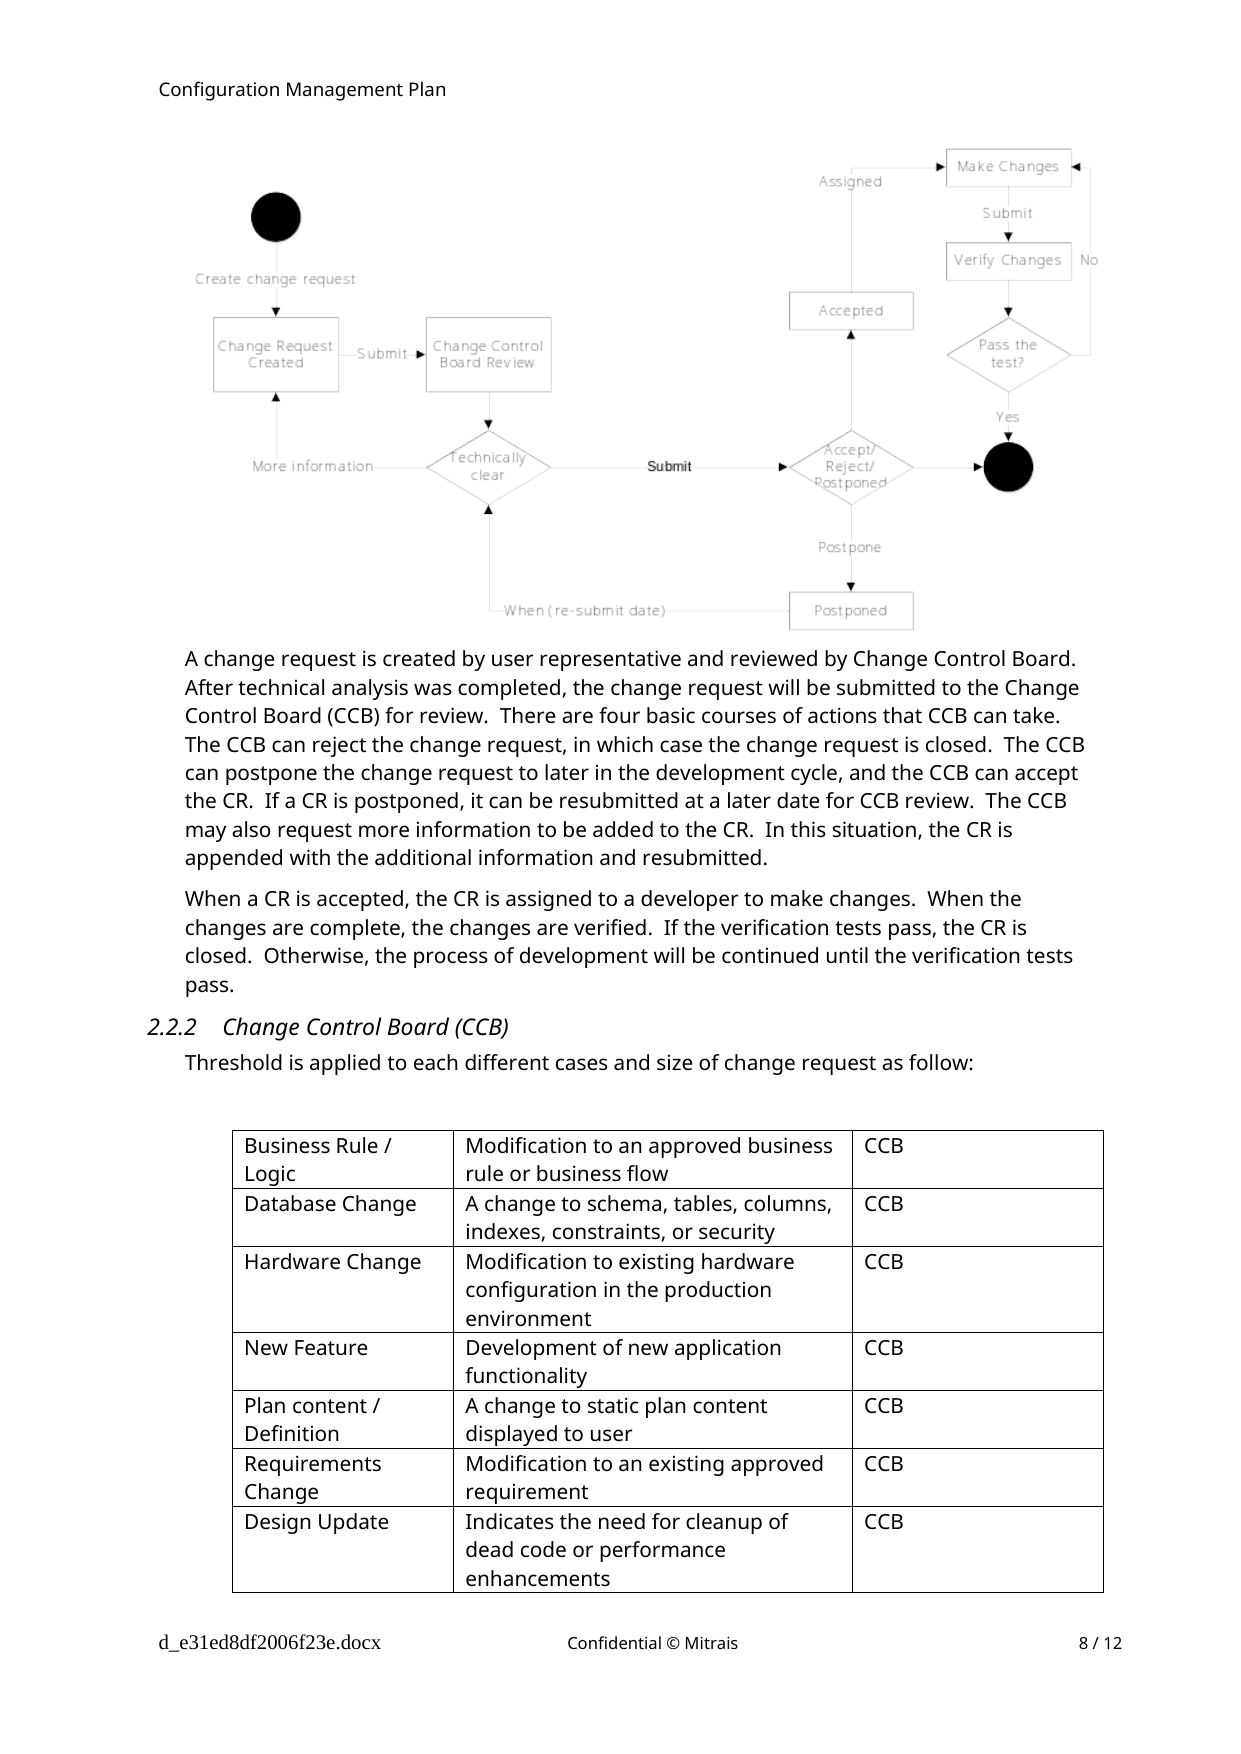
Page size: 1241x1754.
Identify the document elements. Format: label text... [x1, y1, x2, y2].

table_header Business Rule / Logic [233, 1131, 453, 1188]
table_cell CCB [853, 1449, 1103, 1506]
table_cell Hardware Change [233, 1247, 453, 1332]
table_cell Indicates the need for cleanup of dead code or performance enhancements [454, 1507, 852, 1592]
table_cell CCB [853, 1507, 1103, 1592]
table_cell Requirements Change [233, 1449, 453, 1506]
table_cell Design Update [233, 1507, 453, 1592]
table_cell Plan content / Definition [233, 1391, 453, 1448]
table_cell CCB [853, 1189, 1103, 1246]
table_cell CCB [853, 1247, 1103, 1332]
subtitle Change Control Board (CCB) [147, 1011, 1093, 1042]
text When a CR is accepted, the CR is assigned to a developer to make changes. When the changes are complete, the changes are verified. If the verification tests pass, the CR is closed. Otherwise, the process of development will be continued until the verification tests pass. [184, 884, 1093, 998]
table_cell Modification to an existing approved requirement [454, 1449, 852, 1506]
table_cell New Feature [233, 1333, 453, 1390]
table_cell A change to schema, tables, columns, indexes, constraints, or security [454, 1189, 852, 1246]
table_cell CCB [853, 1391, 1103, 1448]
text A change request is created by user representative and reviewed by Change Control Board. After technical analysis was completed, the change request will be submitted to the Change Control Board (CCB) for review. There are four basic courses of actions that CCB can take. The CCB can reject the change request, in which case the change request is closed. The CCB can postpone the change request to later in the development cycle, and the CCB can accept the CR. If a CR is postponed, it can be resubmitted at a later date for CCB review. The CCB may also request more information to be added to the CR. In this situation, the CR is appended with the additional information and resubmitted. [184, 644, 1093, 872]
table_cell Modification to existing hardware configuration in the production environment [454, 1247, 852, 1332]
table_cell Development of new application functionality [454, 1333, 852, 1390]
table_cell CCB [853, 1333, 1103, 1390]
table_cell A change to static plan content displayed to user [454, 1391, 852, 1448]
table_cell Database Change [233, 1189, 453, 1246]
table_header Modification to an approved business rule or business flow [454, 1131, 852, 1188]
table_header CCB [853, 1131, 1103, 1188]
text Threshold is applied to each different cases and size of change request as follow: [184, 1048, 1093, 1077]
